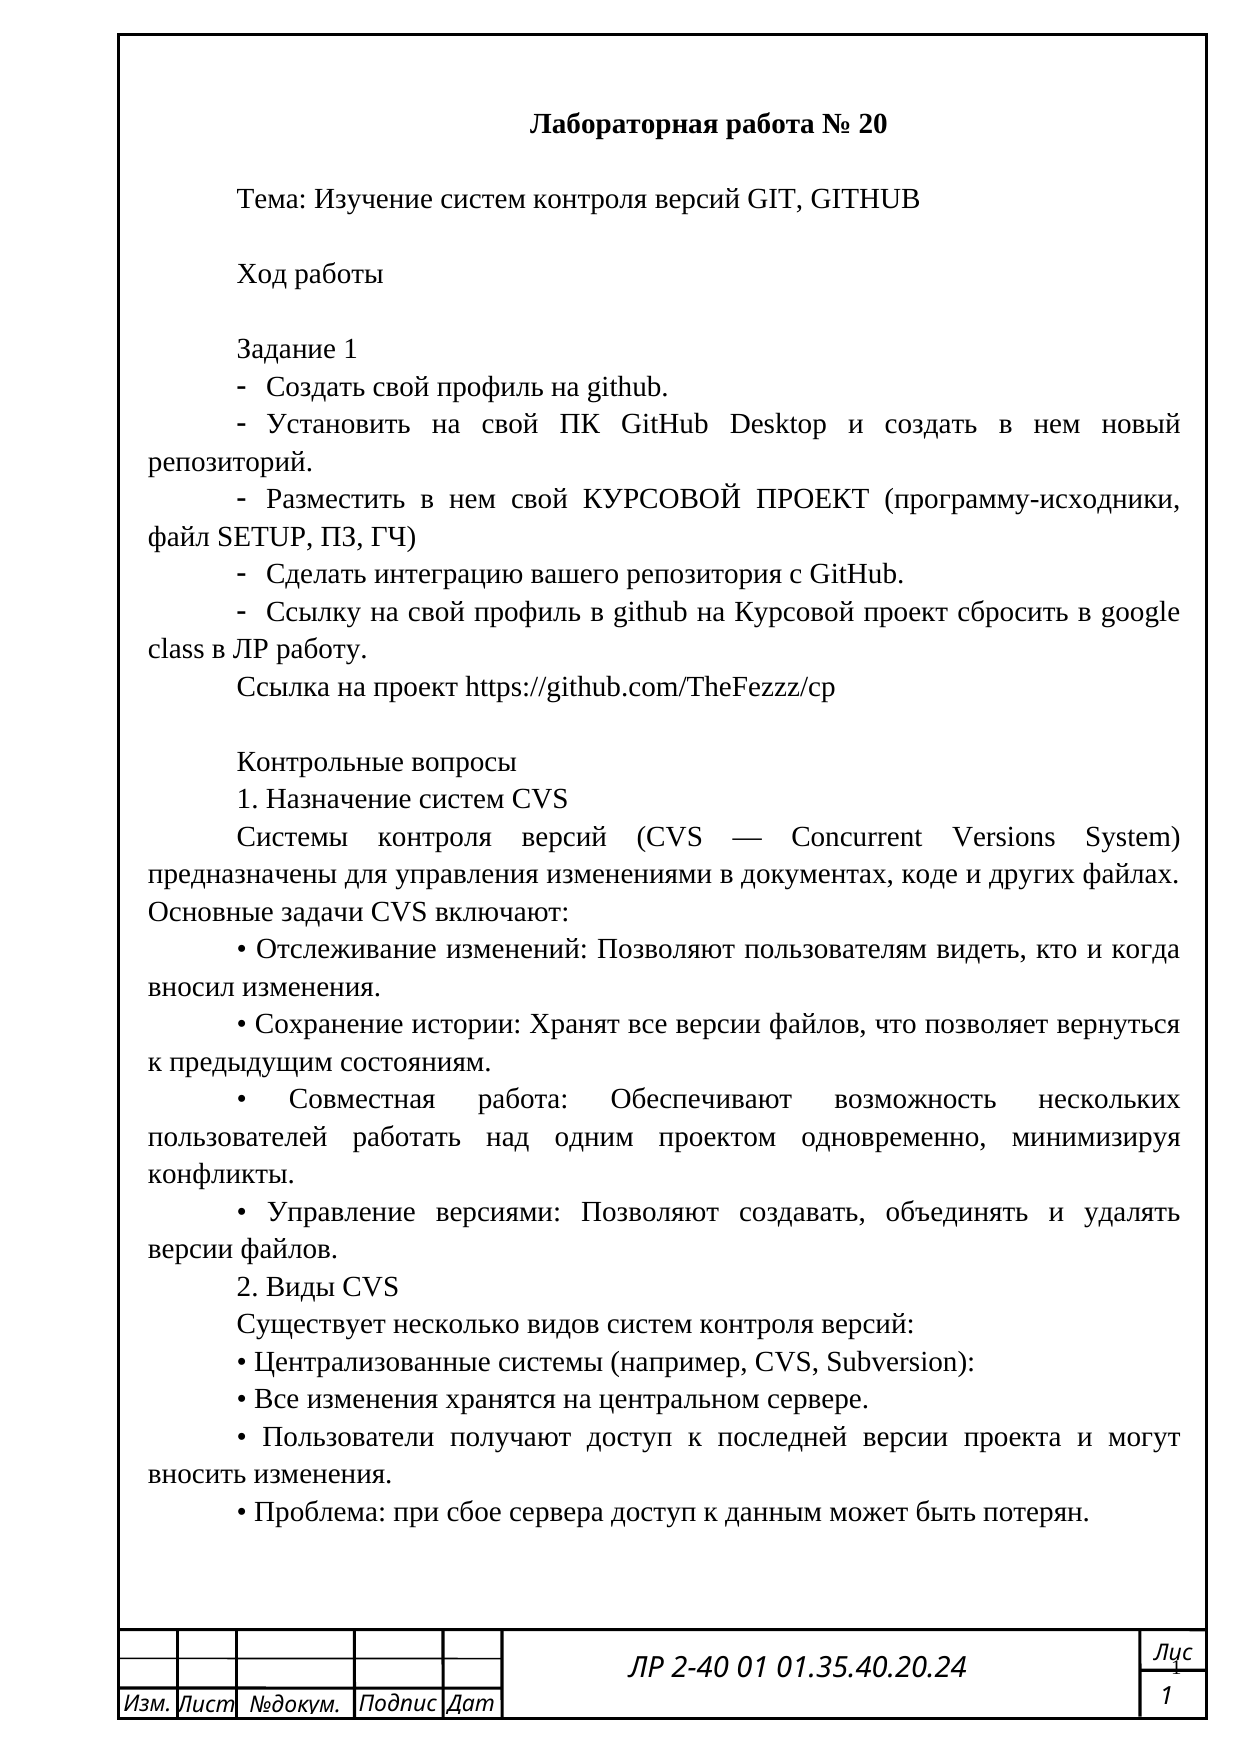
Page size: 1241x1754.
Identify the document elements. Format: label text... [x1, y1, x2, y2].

list Разместить в нем свой КУРСОВОЙ ПРОЕКТ (программу-исходники, файл SETUP, ПЗ, ГЧ) [148, 478, 1181, 553]
text Контрольные вопросы [148, 741, 1181, 778]
text 2. Виды CVS [148, 1266, 1181, 1303]
text Тема: Изучение систем контроля версий GIT, GITHUB [148, 178, 1181, 216]
text Ход работы [148, 253, 1181, 291]
text • Отслеживание изменений: Позволяют пользователям видеть, кто и когда вносил изменения. [148, 928, 1181, 1003]
text 1. Назначение систем CVS [148, 778, 1181, 816]
text Системы контроля версий (CVS — Concurrent Versions System) предназначены для управления изменениями в документах, коде и других файлах. Основные задачи CVS включают: [148, 816, 1181, 928]
text • Сохранение истории: Хранят все версии файлов, что позволяет вернуться к предыдущим состояниям. [148, 1003, 1181, 1078]
list Ссылку на свой профиль в github на Курсовой проект сбросить в google class в ЛР работу. [148, 591, 1181, 666]
text • Пользователи получают доступ к последней версии проекта и могут вносить изменения. [148, 1416, 1181, 1491]
text Задание 1 [148, 328, 1181, 366]
list Ссылка на проект https://github.com/TheFezzz/cp [236, 666, 1181, 703]
text • Управление версиями: Позволяют создавать, объединять и удалять версии файлов. [148, 1191, 1181, 1266]
text • Совместная работа: Обеспечивают возможность нескольких пользователей работать над одним проектом одновременно, минимизируя конфликты. [148, 1078, 1181, 1191]
list Создать свой профиль на github. [148, 366, 1181, 403]
list Установить на свой ПК GitHub Desktop и создать в нем новый репозиторий. [148, 403, 1181, 478]
text • Все изменения хранятся на центральном сервере. [148, 1378, 1181, 1416]
text Лабораторная работа № 20 [148, 103, 1181, 141]
text • Проблема: при сбое сервера доступ к данным может быть потерян. [148, 1491, 1181, 1528]
text Существует несколько видов систем контроля версий: [148, 1303, 1181, 1341]
list Сделать интеграцию вашего репозитория с GitHub. [148, 553, 1181, 591]
text • Централизованные системы (например, CVS, Subversion): [148, 1341, 1181, 1378]
